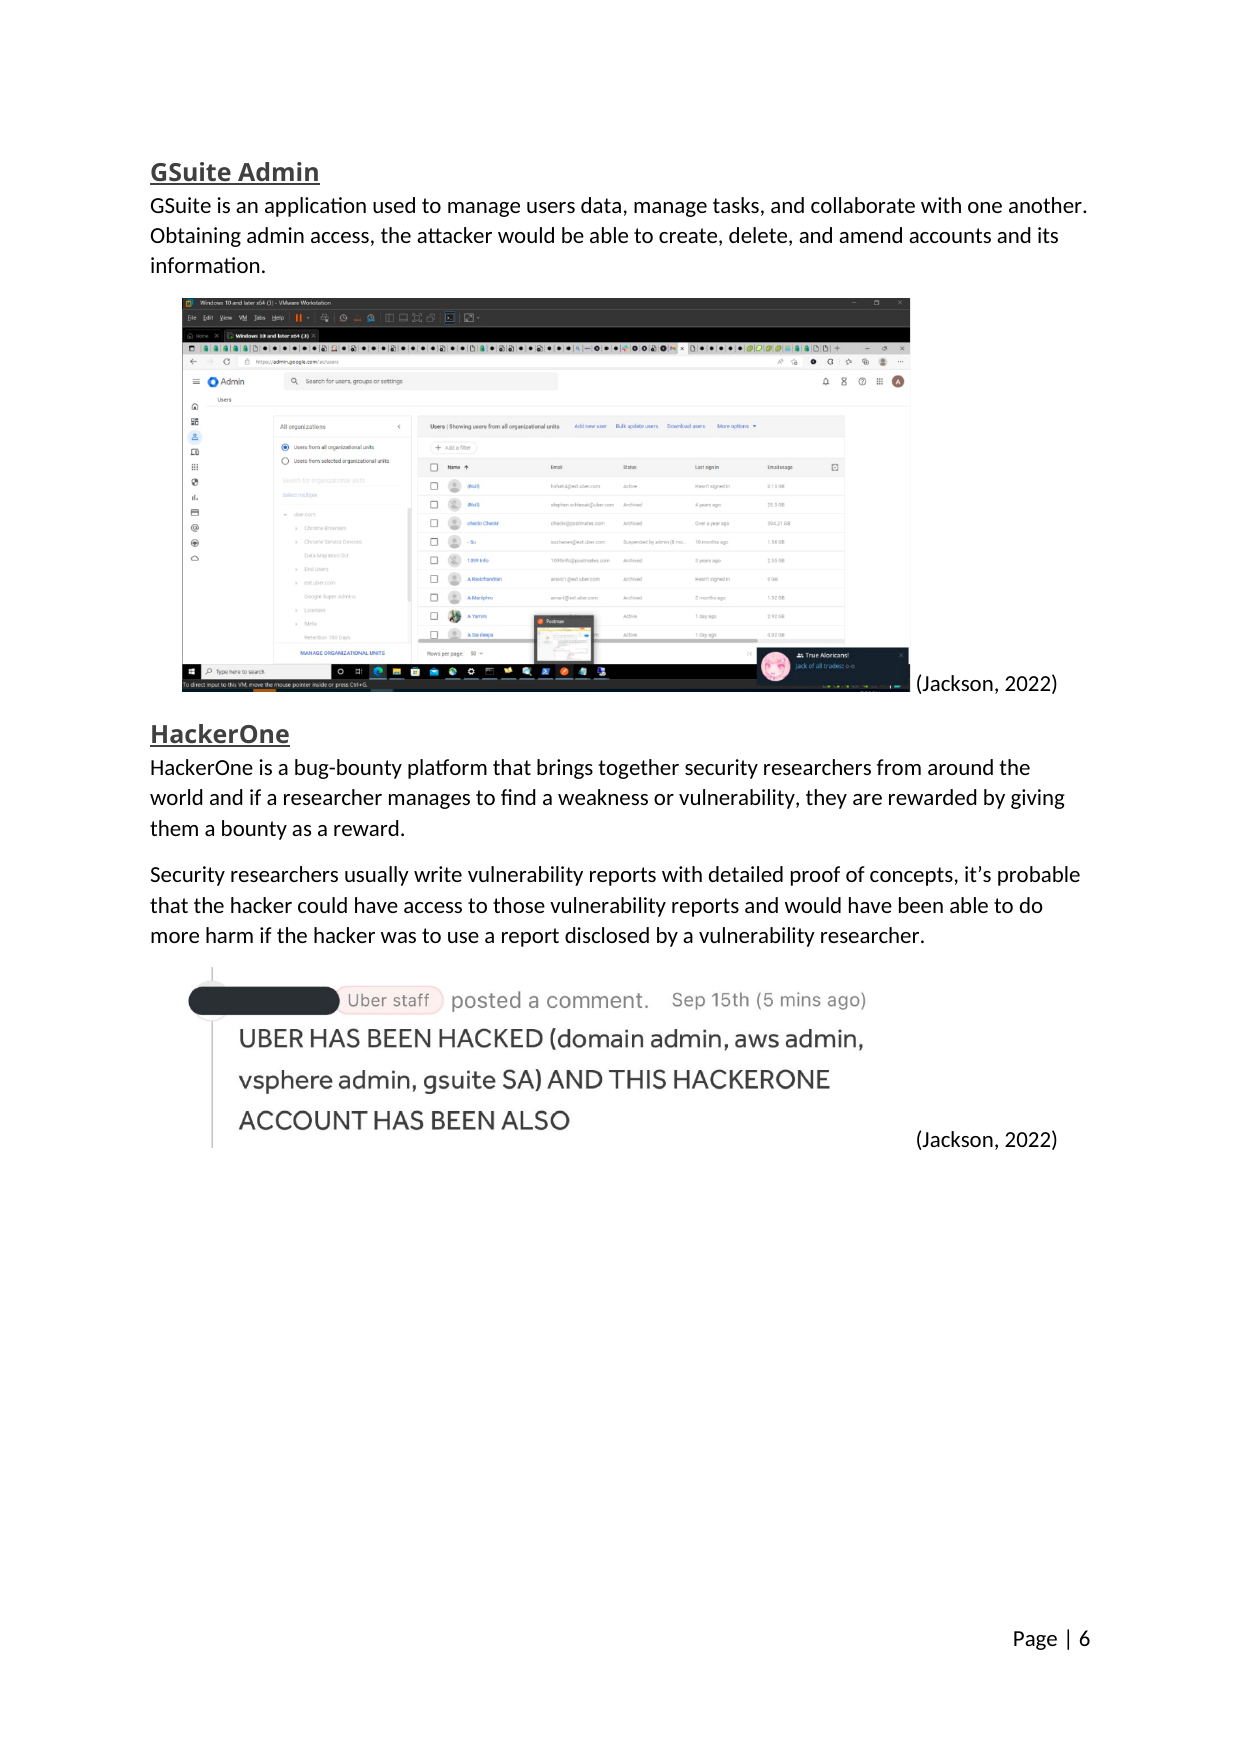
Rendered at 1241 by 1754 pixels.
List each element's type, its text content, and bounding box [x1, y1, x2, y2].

text GSuite is an application used to manage users data, manage tasks, and collaborate with one another. Obtaining admin access, the attacker would be able to create, delete, and amend accounts and its information. [150, 191, 1090, 279]
picture [182, 298, 911, 692]
picture [182, 967, 911, 1148]
subtitle GSuite Admin [150, 154, 1090, 188]
text Security researchers usually write vulnerability reports with detailed proof of concepts, it’s probable that the hacker could have access to those vulnerability reports and would have been able to do more harm if the hacker was to use a report disclosed by a vulnerability researcher. [150, 861, 1090, 949]
subtitle HackerOne [150, 716, 1090, 751]
text HackerOne is a bug-bounty platform that brings together security researchers from around the world and if a researcher manages to find a weakness or vulnerability, they are rewarded by giving them a bounty as a reward. [150, 753, 1090, 842]
